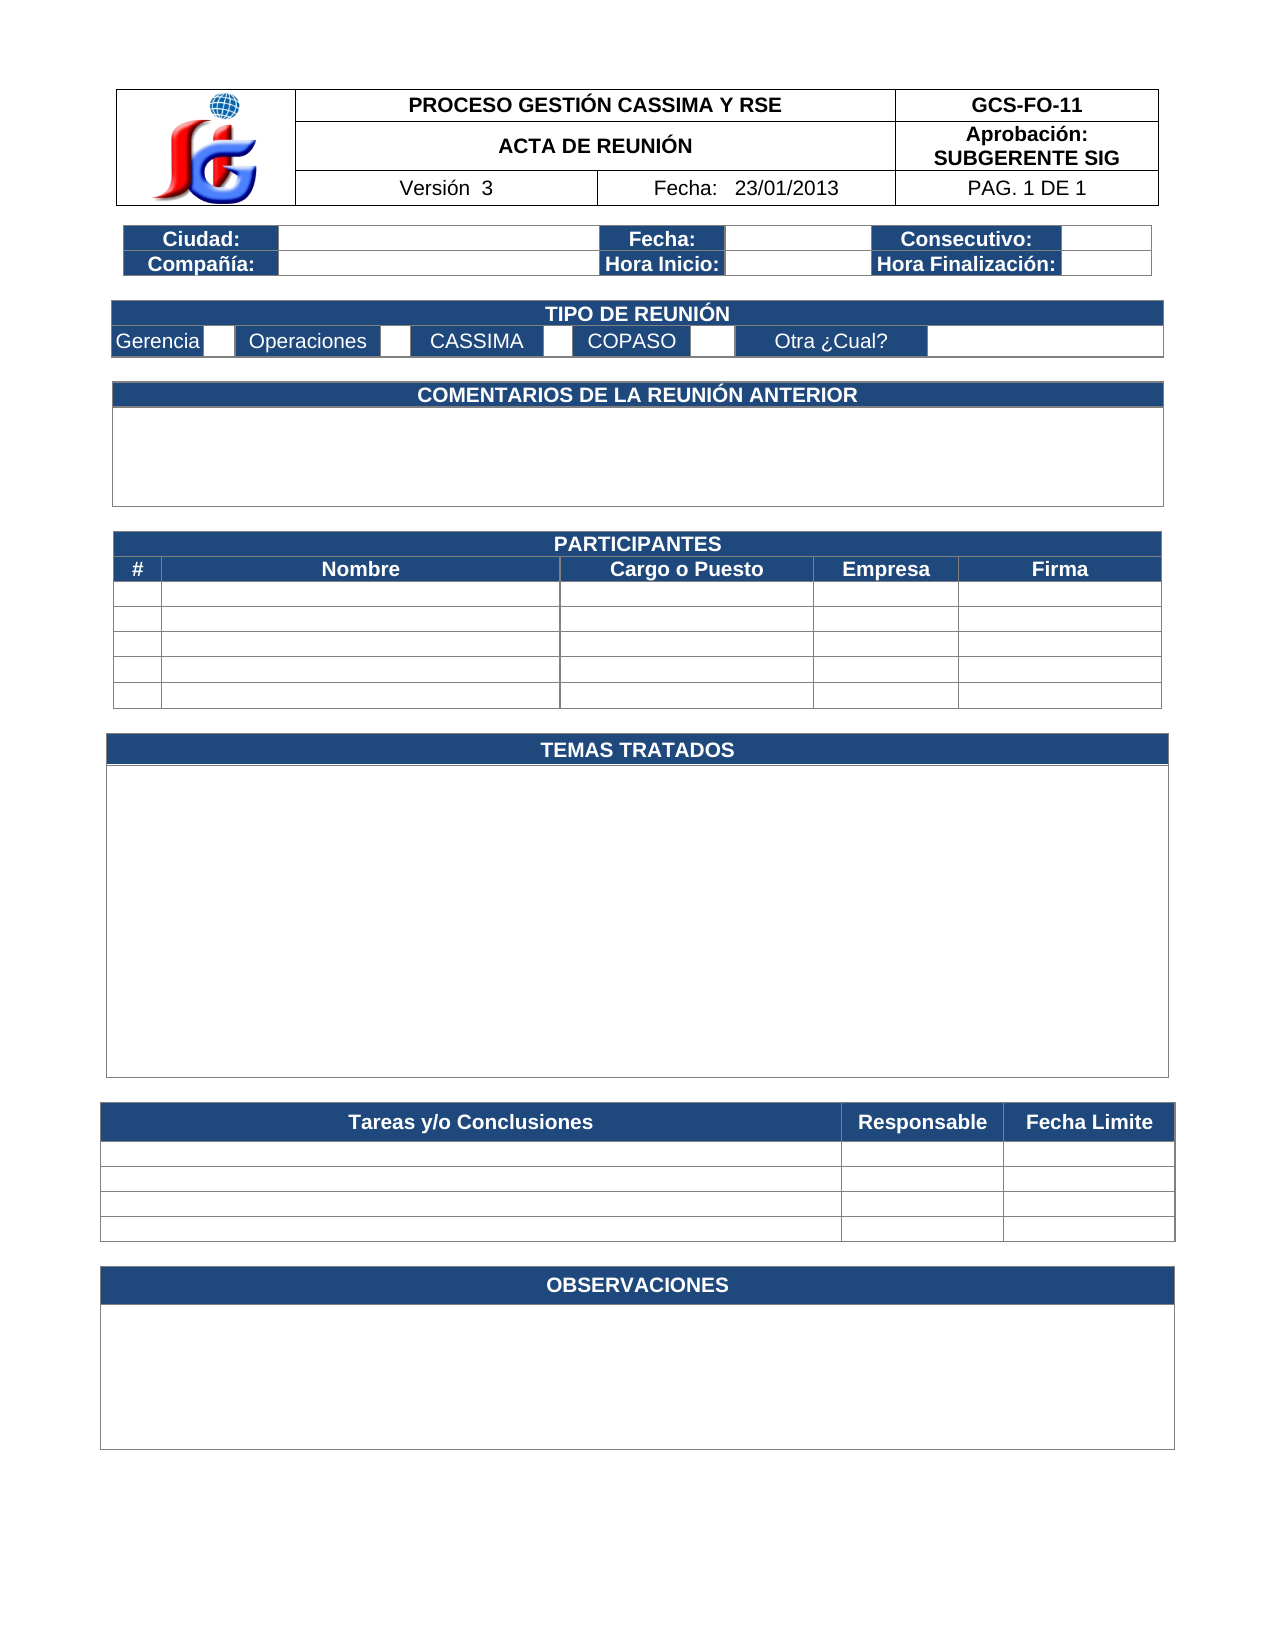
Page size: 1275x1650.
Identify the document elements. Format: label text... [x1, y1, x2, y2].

table_cell [101, 1192, 841, 1216]
table_cell [162, 657, 559, 682]
table_cell [842, 1217, 1003, 1241]
picture [137, 91, 275, 204]
table_header OBSERVACIONES [101, 1267, 1174, 1304]
table_cell [1062, 251, 1151, 275]
table_header [1062, 226, 1151, 250]
table_header PARTICIPANTES [114, 532, 1161, 556]
table_cell Empresa [814, 557, 958, 581]
table_cell [691, 326, 734, 356]
table_cell [561, 607, 813, 631]
table_cell [114, 657, 161, 682]
table_cell [814, 657, 958, 682]
table_header TIPO DE REUNIÓN [112, 301, 1163, 325]
table_cell [162, 632, 559, 656]
table_cell [561, 683, 813, 708]
table_cell [101, 1217, 841, 1241]
table_cell [561, 582, 813, 606]
table_header Responsable [842, 1103, 1003, 1141]
table_cell [842, 1142, 1003, 1166]
table_cell Hora Finalización: [872, 251, 1061, 275]
table_cell [381, 326, 410, 356]
table_cell [114, 607, 161, 631]
table_cell [726, 251, 871, 275]
table_cell [114, 683, 161, 708]
table_cell Firma [959, 557, 1161, 581]
table_cell [928, 326, 1163, 356]
table_cell [107, 766, 1168, 1077]
table_cell [959, 632, 1161, 656]
table_cell [561, 632, 813, 656]
table_cell [279, 251, 599, 275]
table_header [726, 226, 871, 250]
table_cell [114, 632, 161, 656]
table_cell Cargo o Puesto [561, 557, 813, 581]
table_cell Gerencia [112, 326, 203, 356]
table_cell Operaciones [236, 326, 380, 356]
table_cell [1004, 1217, 1174, 1241]
table_cell [544, 326, 572, 356]
table_cell [101, 1305, 1174, 1449]
table_cell [1004, 1142, 1174, 1166]
table_cell [814, 683, 958, 708]
table_cell [113, 408, 1163, 506]
table_cell Hora Inicio: [600, 251, 724, 275]
table_cell [814, 582, 958, 606]
table_cell Otra ¿Cual? [736, 326, 927, 356]
table_header [279, 226, 599, 250]
table_cell Compañía: [124, 251, 278, 275]
table_cell [561, 657, 813, 682]
table_cell [1004, 1192, 1174, 1216]
table_cell [959, 582, 1161, 606]
table_cell [814, 632, 958, 656]
table_cell [1004, 1167, 1174, 1191]
table_cell [842, 1167, 1003, 1191]
table_header TEMAS TRATADOS [107, 734, 1168, 764]
table_header COMENTARIOS DE LA REUNIÓN ANTERIOR [113, 383, 1163, 406]
table_cell [204, 326, 234, 356]
table_cell [162, 607, 559, 631]
table_cell Nombre [162, 557, 559, 581]
table_header Fecha: [600, 226, 724, 250]
table_cell [101, 1167, 841, 1191]
table_cell [959, 683, 1161, 708]
table_cell [162, 683, 559, 708]
table_cell [101, 1142, 841, 1166]
table_cell [959, 607, 1161, 631]
table_header Consecutivo: [872, 226, 1061, 250]
table_header Tareas y/o Conclusiones [101, 1103, 841, 1141]
table_cell [959, 657, 1161, 682]
table_cell [814, 607, 958, 631]
table_header Ciudad: [124, 226, 278, 250]
table_cell # [114, 557, 161, 581]
table_cell [842, 1192, 1003, 1216]
table_cell [114, 582, 161, 606]
table_header Fecha Limite [1004, 1103, 1174, 1141]
table_cell [162, 582, 559, 606]
table_cell CASSIMA [411, 326, 543, 356]
table_cell COPASO [573, 326, 690, 356]
